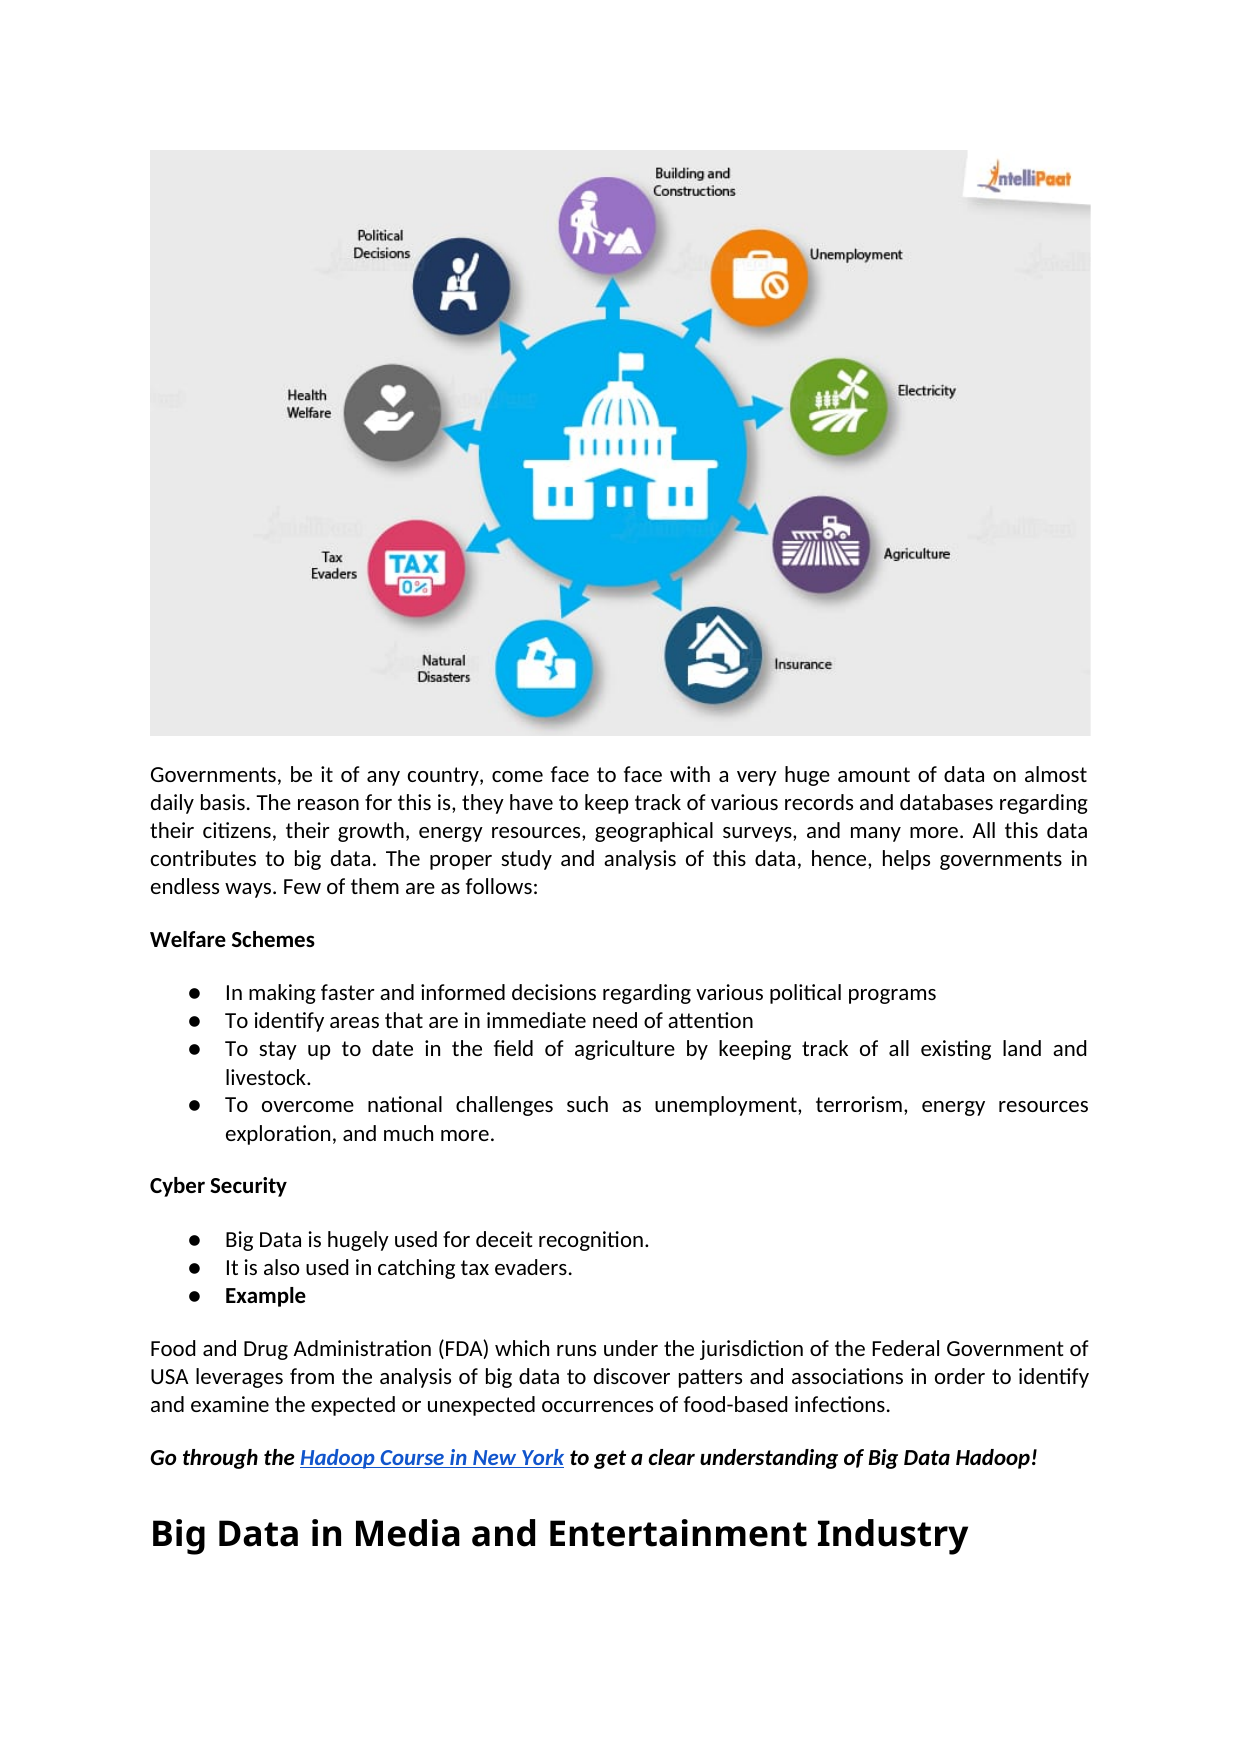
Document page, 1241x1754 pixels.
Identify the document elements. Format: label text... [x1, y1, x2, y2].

list To identify areas that are in immediate need of attention [187, 1007, 1090, 1034]
list To stay up to date in the field of agriculture by keeping track of all existing land and livestock. [187, 1034, 1090, 1091]
text Governments, be it of any country, come face to face with a very huge amount of data on almost daily basis. The reason for this is, they have to keep track of various records and databases regarding their citizens, their growth, energy resources, geographical surveys, and many more. All this data contributes to big data. The proper study and analysis of this data, hence, helps governments in endless ways. Few of them are as follows: [150, 760, 1090, 901]
list Big Data is hugely used for deceit recognition. [187, 1225, 1090, 1253]
list To overcome national challenges such as unemployment, terrorism, energy resources exploration, and much more. [187, 1091, 1090, 1147]
list Example [187, 1281, 1090, 1309]
text Go through the Hadoop Course in New York to get a clear understanding of Big Data Hadoop! [150, 1443, 1090, 1471]
list In making faster and informed decisions regarding various political programs [187, 978, 1090, 1007]
subtitle Big Data in Media and Entertainment Industry [150, 1508, 1090, 1557]
list It is also used in catching tax evaders. [187, 1253, 1090, 1281]
text Food and Drug Administration (FDA) which runs under the jurisdiction of the Federal Government of USA leverages from the analysis of big data to discover patters and associations in order to identify and examine the expected or unexpected occurrences of food-based infections. [150, 1334, 1090, 1418]
text Cyber Security [150, 1172, 1090, 1200]
picture [150, 150, 1091, 736]
text Welfare Schemes [150, 926, 1090, 953]
